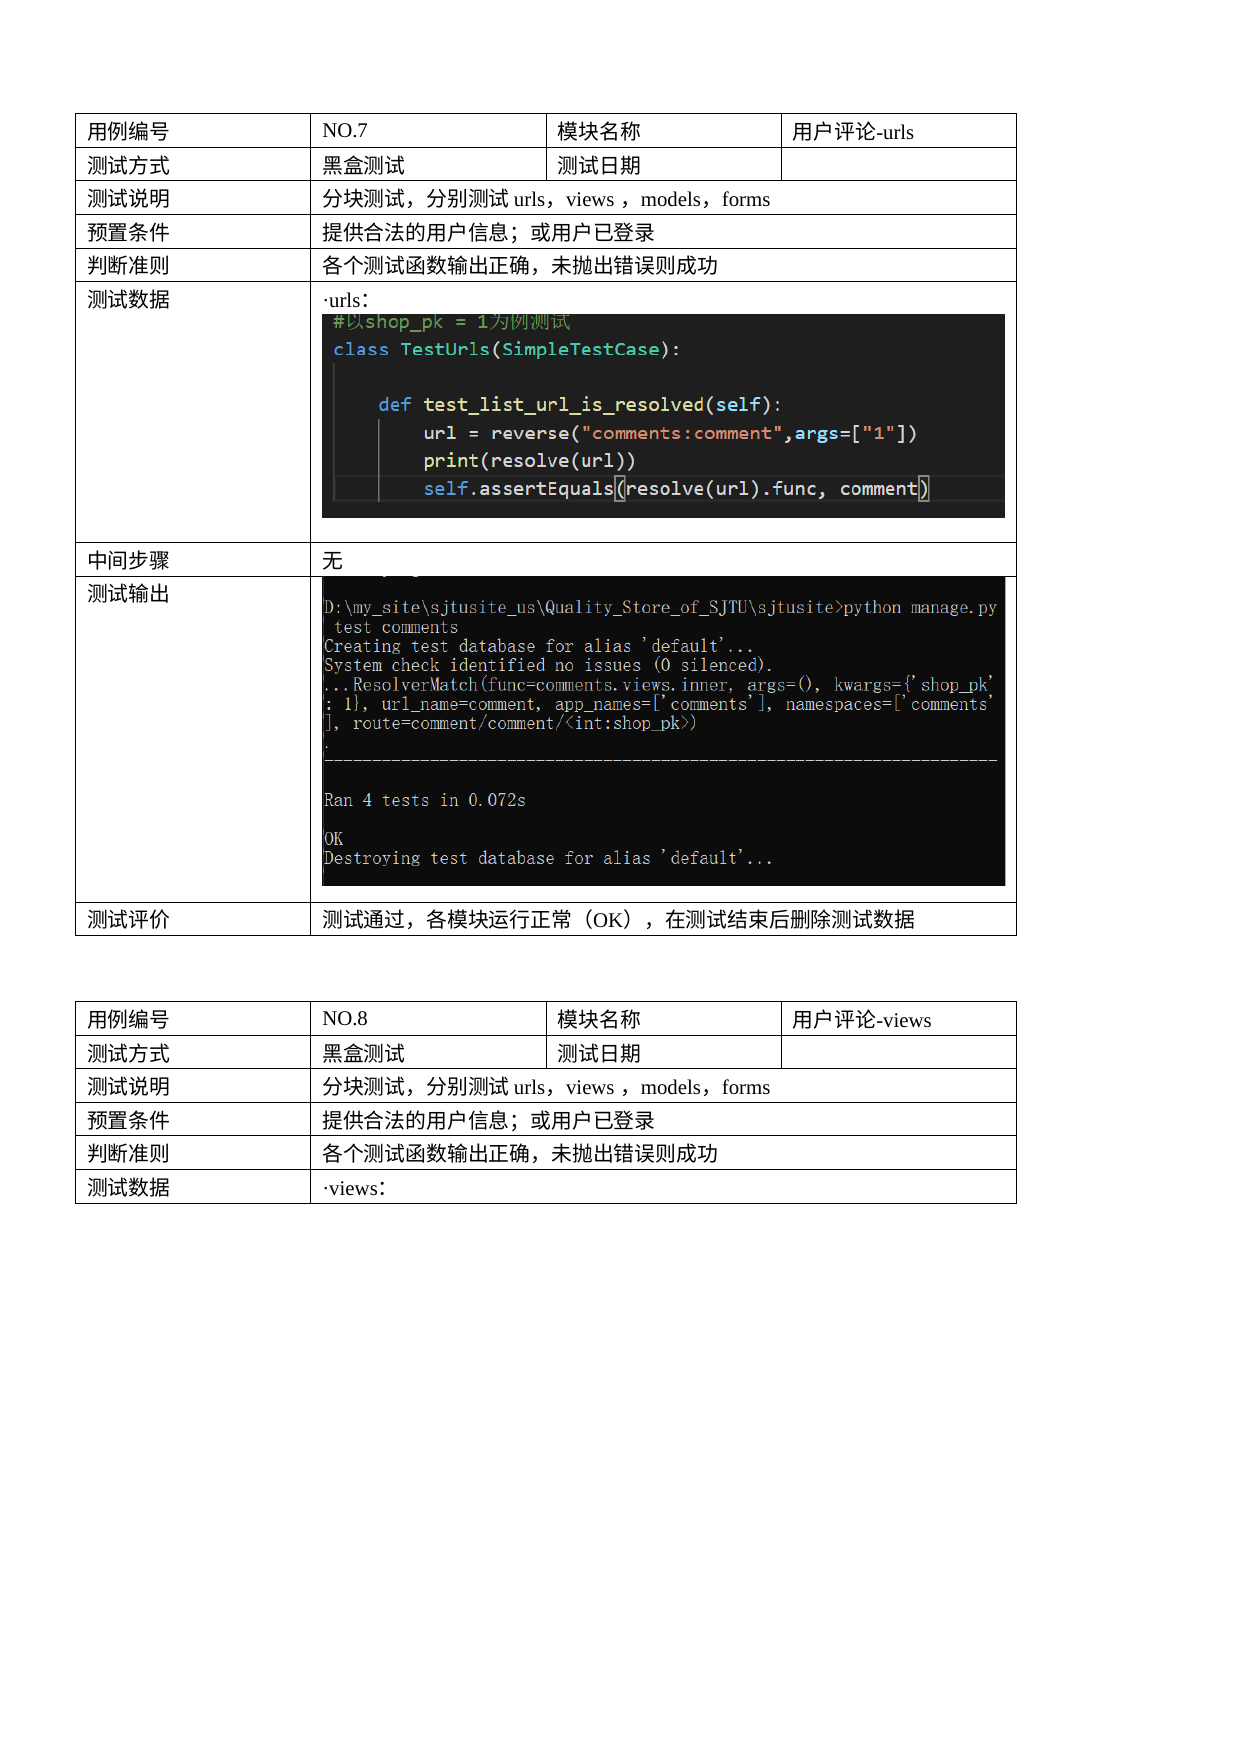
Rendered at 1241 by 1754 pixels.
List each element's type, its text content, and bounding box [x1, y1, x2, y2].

table_cell ·views： [311, 1170, 1016, 1202]
table_header 用户评论-urls [782, 114, 1016, 147]
table_cell 黑盒测试 [311, 148, 546, 180]
table_cell 分块测试，分别测试urls，views ，models，forms [311, 181, 1016, 214]
table_cell 测试说明 [76, 1069, 310, 1102]
table_cell 提供合法的用户信息；或用户已登录 [311, 1103, 1016, 1135]
table_cell 测试日期 [547, 1036, 781, 1068]
table_cell 测试评价 [76, 903, 310, 935]
table_cell 各个测试函数输出正确，未抛出错误则成功 [311, 249, 1016, 281]
table_cell 各个测试函数输出正确，未抛出错误则成功 [311, 1136, 1016, 1169]
picture [322, 314, 1005, 518]
table_header NO.8 [311, 1002, 546, 1035]
table_cell ·urls： [311, 282, 1016, 542]
table_cell 测试输出 [76, 577, 310, 902]
table_header NO.7 [311, 114, 546, 147]
table_cell 测试说明 [76, 181, 310, 214]
table_cell 中间步骤 [76, 543, 310, 576]
table_cell 无 [311, 543, 1016, 576]
table_cell 测试数据 [76, 282, 310, 542]
table_cell 预置条件 [76, 215, 310, 247]
table_cell 判断准则 [76, 249, 310, 281]
table_cell 测试方式 [76, 1036, 310, 1068]
table_cell 分块测试，分别测试urls，views ，models，forms [311, 1069, 1016, 1102]
table_cell 测试日期 [547, 148, 781, 180]
table_header 模块名称 [547, 1002, 781, 1035]
picture [322, 576, 1006, 886]
table_header 用例编号 [76, 1002, 310, 1035]
table_cell 黑盒测试 [311, 1036, 546, 1068]
table_cell [782, 1036, 1016, 1068]
table_header 用户评论-views [782, 1002, 1016, 1035]
table_cell 判断准则 [76, 1136, 310, 1169]
table_cell 测试数据 [76, 1170, 310, 1202]
table_cell 提供合法的用户信息；或用户已登录 [311, 215, 1016, 247]
table_cell [782, 148, 1016, 180]
table_cell [311, 577, 1016, 902]
table_cell 测试通过，各模块运行正常（OK），在测试结束后删除测试数据 [311, 903, 1016, 935]
table_header 模块名称 [547, 114, 781, 147]
table_header 用例编号 [76, 114, 310, 147]
table_cell 预置条件 [76, 1103, 310, 1135]
table_cell 测试方式 [76, 148, 310, 180]
